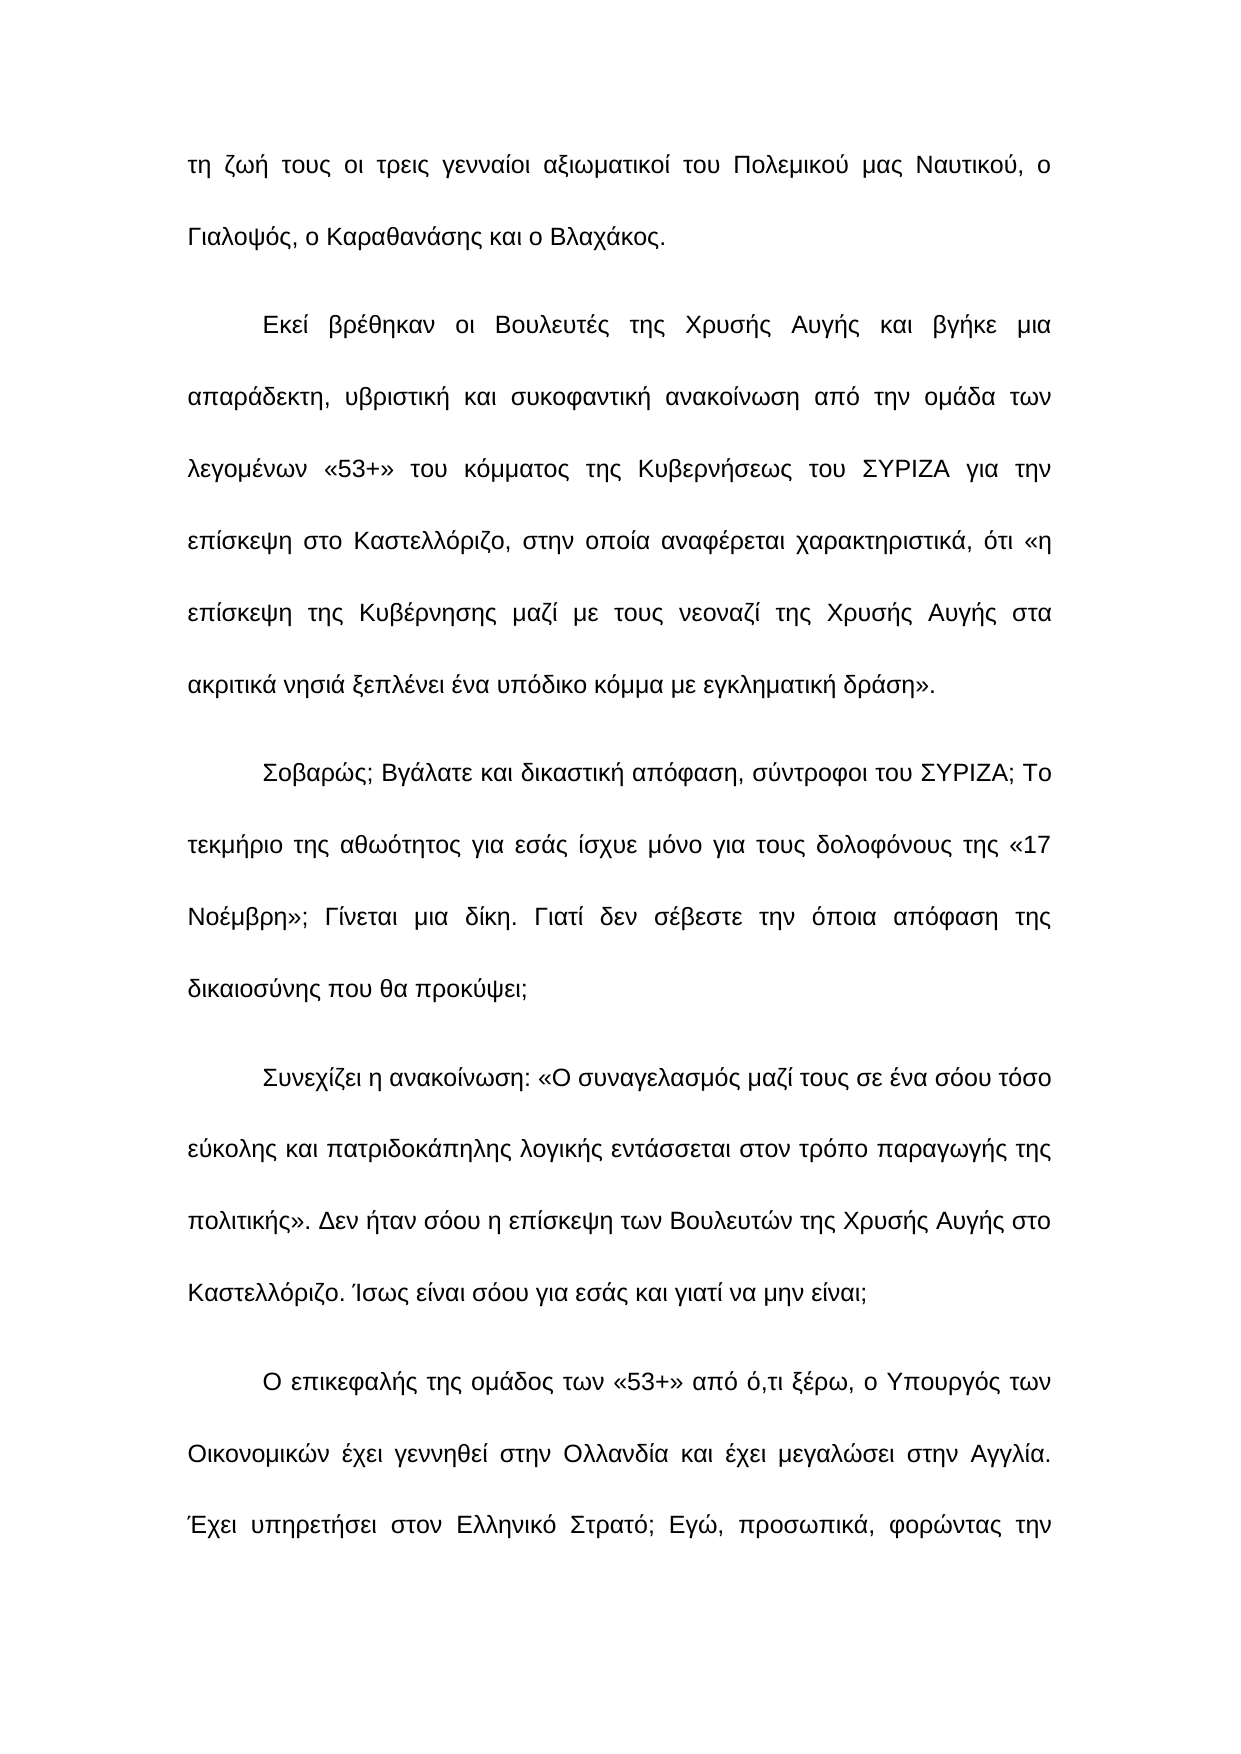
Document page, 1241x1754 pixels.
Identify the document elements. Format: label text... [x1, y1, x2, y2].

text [187, 150, 1053, 251]
text Σοβαρώς; Βγάλατε και δικαστική απόφαση, σύντροφοι του ΣΥΡΙΖΑ; Το τεκμήριο της αθωότητος για εσάς ίσχυε μόνο για τους δολοφόνους της «17 Νοέμβρη»; Γίνεται μια δίκη. Γιατί δεν σέβεστε την όποια απόφαση της δικαιοσύνης που θα προκύψει; [187, 758, 1053, 1003]
text Εκεί βρέθηκαν οι Βουλευτές της Χρυσής Αυγής και βγήκε μια απαράδεκτη, υβριστική και συκοφαντική ανακοίνωση από την ομάδα των λεγομένων «53+» του κόμματος της Κυβερνήσεως του ΣΥΡΙΖΑ για την επίσκεψη στο Καστελλόριζο, στην οποία αναφέρεται χαρακτηριστικά, ότι «η επίσκεψη της Κυβέρνησης μαζί με τους νεοναζί της Χρυσής Αυγής στα ακριτικά νησιά ξεπλένει ένα υπόδικο κόμμα με εγκληματική δράση». [187, 310, 1053, 698]
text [187, 1367, 1053, 1539]
text Συνεχίζει η ανακοίνωση: «Ο συναγελασμός μαζί τους σε ένα σόου τόσο εύκολης και πατριδοκάπηλης λογικής εντάσσεται στον τρόπο παραγωγής της πολιτικής». Δεν ήταν σόου η επίσκεψη των Βουλευτών της Χρυσής Αυγής στο Καστελλόριζο. Ίσως είναι σόου για εσάς και γιατί να μην είναι; [187, 1062, 1053, 1307]
